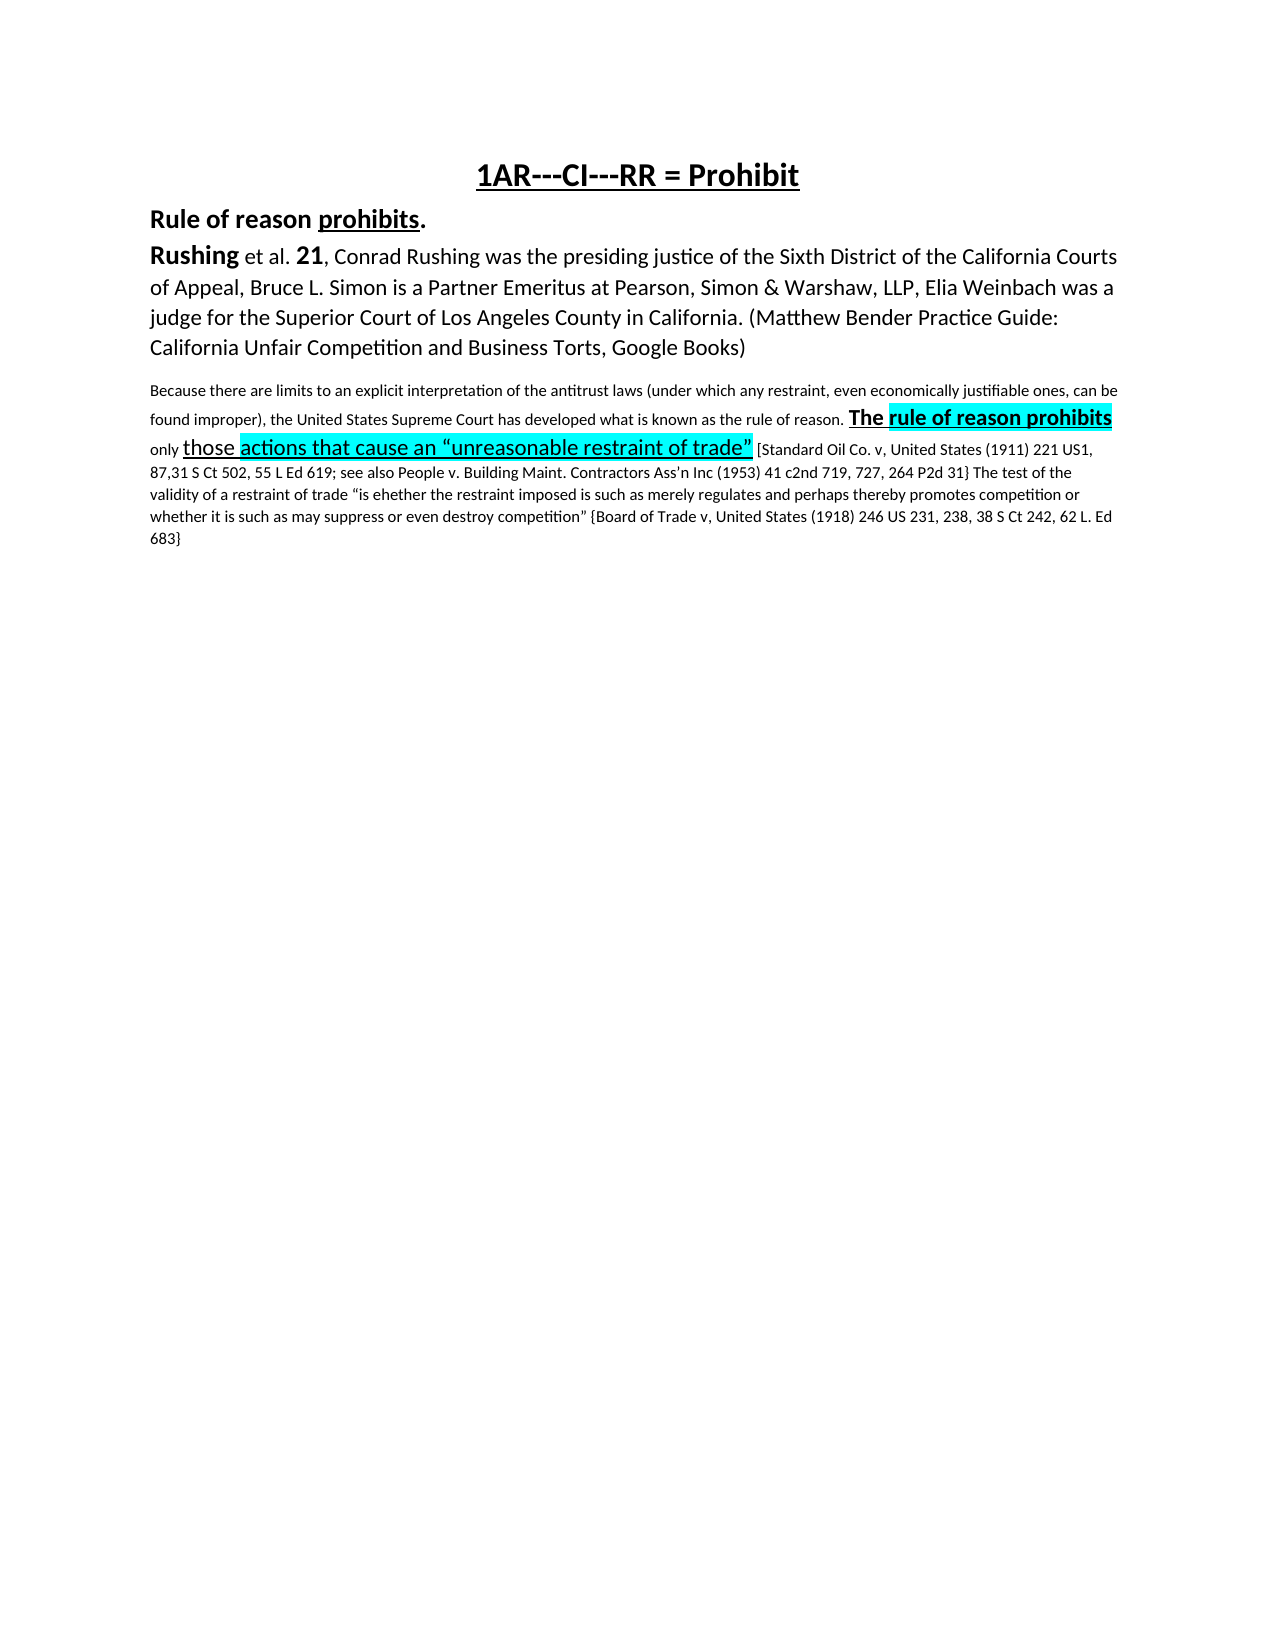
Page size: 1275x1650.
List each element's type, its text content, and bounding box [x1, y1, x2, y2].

subtitle Rule of reason prohibits. [150, 202, 1125, 235]
text Because there are limits to an explicit interpretation of the antitrust laws (under which any restraint, even economically justifiable ones, can be found improper), the United States Supreme Court has developed what is known as the rule of reason. The rule of reason prohibits only those actions that cause an “unreasonable restraint of trade” [Standard Oil Co. v, United States (1911) 221 US1, 87,31 S Ct 502, 55 L Ed 619; see also People v. Building Maint. Contractors Ass’n Inc (1953) 41 c2nd 719, 727, 264 P2d 31} The test of the validity of a restraint of trade “is ehether the restraint imposed is such as merely regulates and perhaps thereby promotes competition or whether it is such as may suppress or even destroy competition” {Board of Trade v, United States (1918) 246 US 231, 238, 38 S Ct 242, 62 L. Ed 683} [150, 380, 1125, 549]
subtitle 1AR---CI---RR = Prohibit [150, 154, 1125, 195]
text Rushing et al. 21, Conrad Rushing was the presiding justice of the Sixth District of the California Courts of Appeal, Bruce L. Simon is a Partner Emeritus at Pearson, Simon & Warshaw, LLP, Elia Weinbach was a judge for the Superior Court of Los Angeles County in California. (Matthew Bender Practice Guide: California Unfair Competition and Business Torts, Google Books) [150, 238, 1125, 362]
